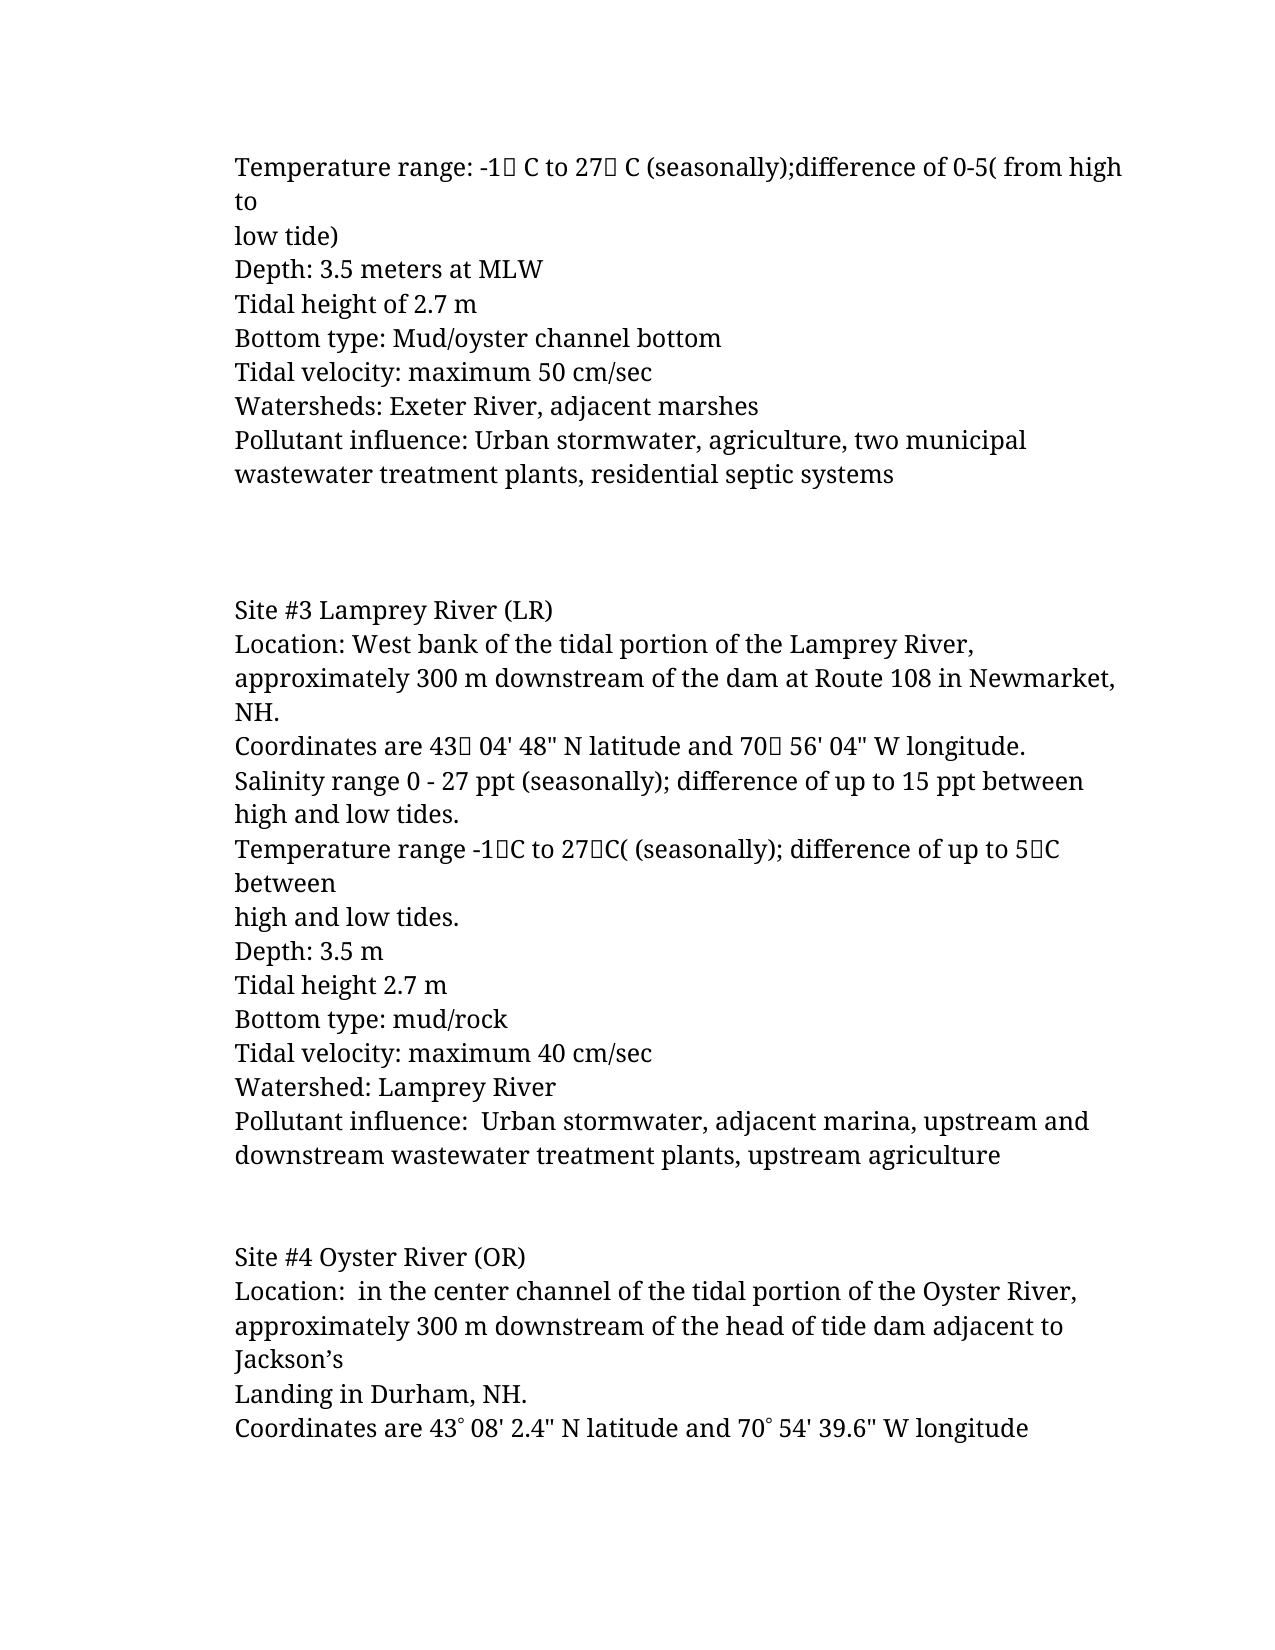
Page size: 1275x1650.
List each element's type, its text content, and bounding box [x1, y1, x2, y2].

text low tide) [234, 218, 1125, 252]
text Pollutant influence: Urban stormwater, adjacent marina, upstream and downstream wastewater treatment plants, upstream agriculture [234, 1104, 1125, 1172]
text Temperature range: -1 C to 27 C (seasonally);difference of 0-5( from high to [234, 150, 1125, 218]
text approximately 300 m downstream of the head of tide dam adjacent to Jackson’s [234, 1308, 1125, 1376]
text Tidal velocity: maximum 50 cm/sec [234, 354, 1125, 388]
text Pollutant influence: Urban stormwater, agriculture, two municipal [234, 422, 1125, 457]
text Bottom type: mud/rock [234, 1002, 1125, 1036]
text Watersheds: Exeter River, adjacent marshes [234, 388, 1125, 422]
text high and low tides. [234, 899, 1125, 933]
text Site #4 Oyster River (OR) [234, 1240, 1125, 1274]
text Tidal height of 2.7 m [234, 286, 1125, 320]
text Watershed: Lamprey River [234, 1070, 1125, 1104]
text Depth: 3.5 m [234, 933, 1125, 967]
text wastewater treatment plants, residential septic systems [234, 457, 1125, 491]
text Landing in Durham, NH. [234, 1376, 1125, 1410]
text Tidal velocity: maximum 40 cm/sec [234, 1036, 1125, 1070]
text Temperature range -1C to 27C( (seasonally); difference of up to 5C between [234, 831, 1125, 899]
text Depth: 3.5 meters at MLW [234, 252, 1125, 286]
text Location: in the center channel of the tidal portion of the Oyster River, [234, 1274, 1125, 1308]
text Bottom type: Mud/oyster channel bottom [234, 320, 1125, 354]
text Coordinates are 43 08' 2.4" N latitude and 70 54' 39.6" W longitude [234, 1410, 1125, 1444]
text Site #3 Lamprey River (LR) [234, 593, 1125, 627]
text Location: West bank of the tidal portion of the Lamprey River, approximately 300 m downstream of the dam at Route 108 in Newmarket, NH. [234, 627, 1125, 729]
text Tidal height 2.7 m [234, 967, 1125, 1002]
text Salinity range 0 - 27 ppt (seasonally); difference of up to 15 ppt between high and low tides. [234, 763, 1125, 831]
text Coordinates are 43 04' 48" N latitude and 70 56' 04" W longitude. [234, 729, 1125, 763]
